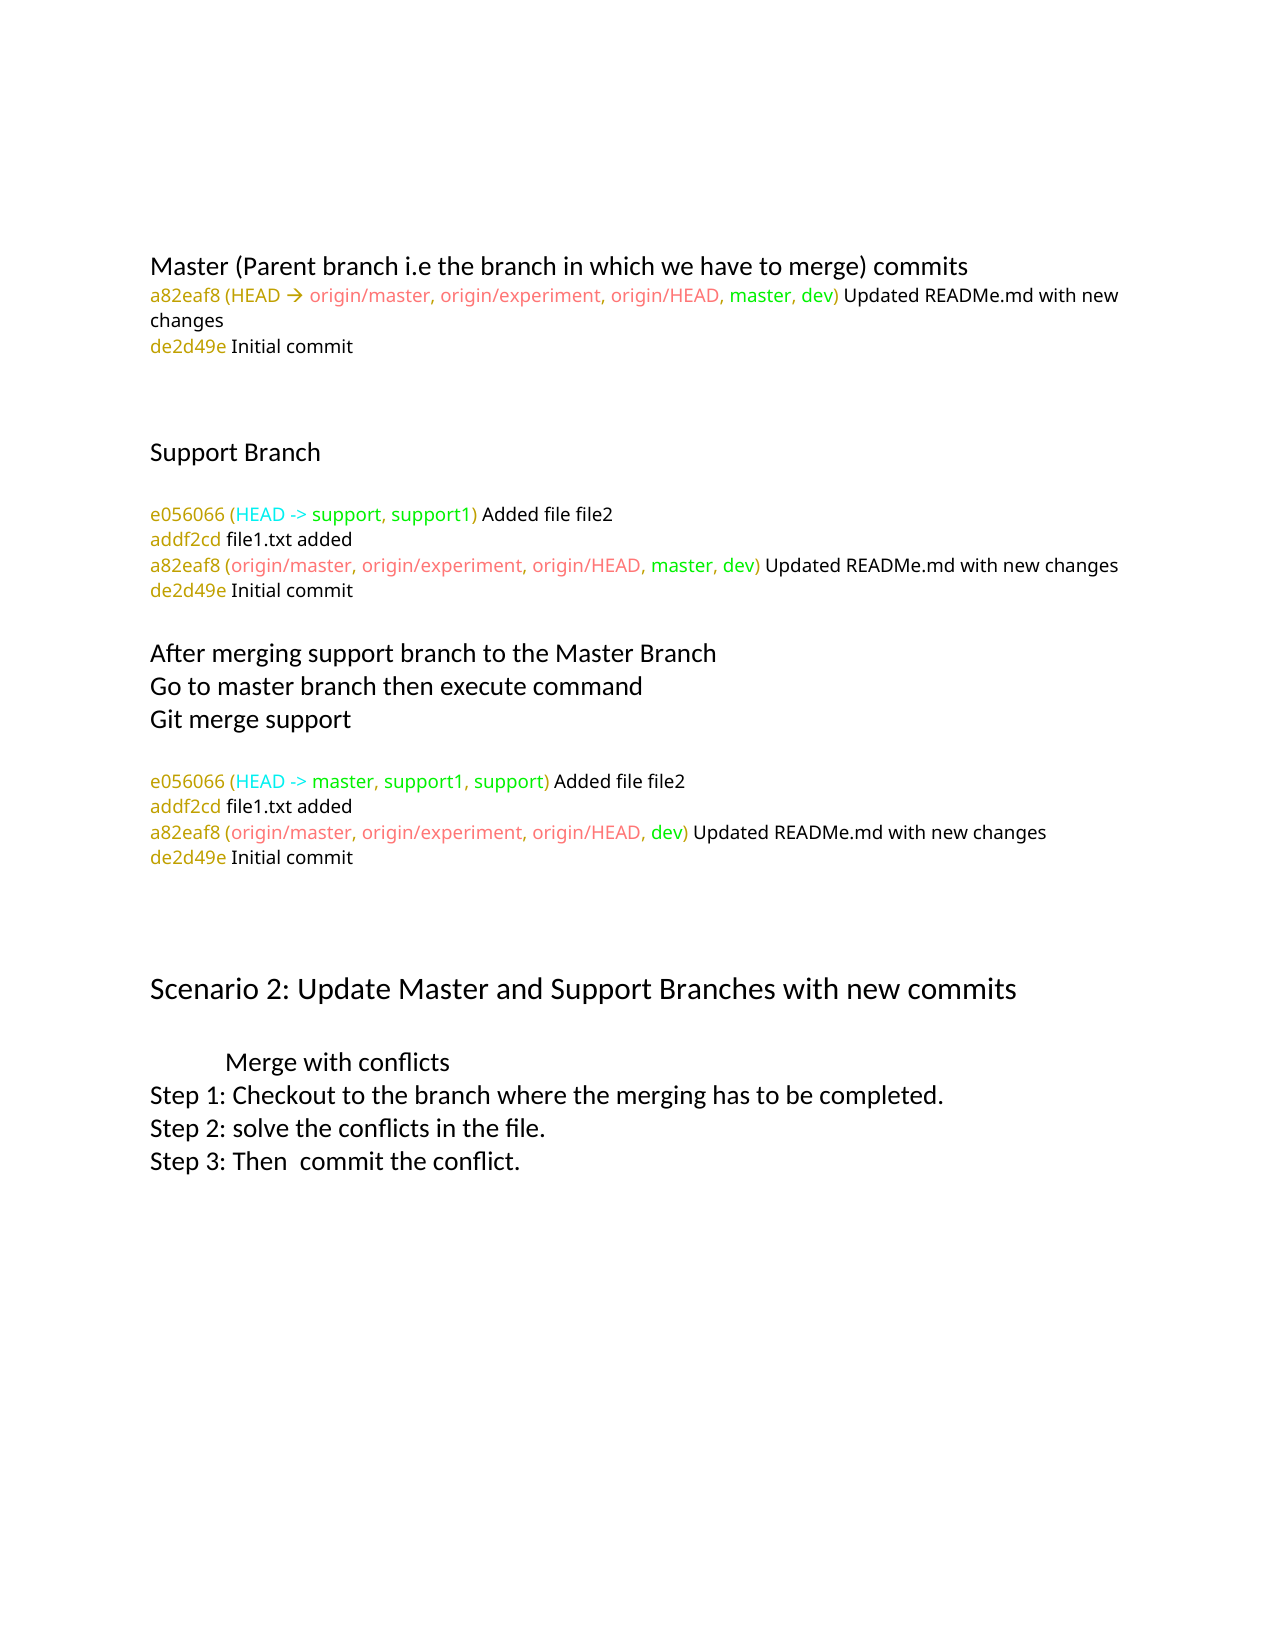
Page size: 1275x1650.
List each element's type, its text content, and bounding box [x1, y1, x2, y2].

text a82eaf8 (origin/master, origin/experiment, origin/HEAD, master, dev) Updated READMe.md with new changes [150, 552, 1125, 577]
text After merging support branch to the Master Branch [150, 636, 1125, 669]
text Step 1: Checkout to the branch where the merging has to be completed. [150, 1078, 1125, 1112]
text Merge with conflicts [150, 1046, 1125, 1078]
text Step 3: Then commit the conflict. [150, 1144, 1125, 1178]
text Git merge support [150, 702, 1125, 735]
text Scenario 2: Update Master and Support Branches with new commits [150, 969, 1125, 1007]
text de2d49e Initial commit [150, 577, 1125, 603]
text de2d49e Initial commit [150, 333, 1125, 359]
text Support Branch [150, 435, 1125, 468]
text e056066 (HEAD -> support, support1) Added file file2 [150, 501, 1125, 526]
text a82eaf8 (origin/master, origin/experiment, origin/HEAD, dev) Updated READMe.md with new changes [150, 819, 1125, 845]
text Master (Parent branch i.e the branch in which we have to merge) commits [150, 249, 1125, 282]
text de2d49e Initial commit [150, 845, 1125, 870]
text e056066 (HEAD -> master, support1, support) Added file file2 [150, 768, 1125, 794]
text addf2cd file1.txt added [150, 794, 1125, 819]
text Go to master branch then execute command [150, 669, 1125, 702]
text a82eaf8 (HEAD origin/master, origin/experiment, origin/HEAD, master, dev) Updated READMe.md with new changes [150, 282, 1125, 333]
text Step 2: solve the conflicts in the file. [150, 1112, 1125, 1144]
text addf2cd file1.txt added [150, 526, 1125, 552]
